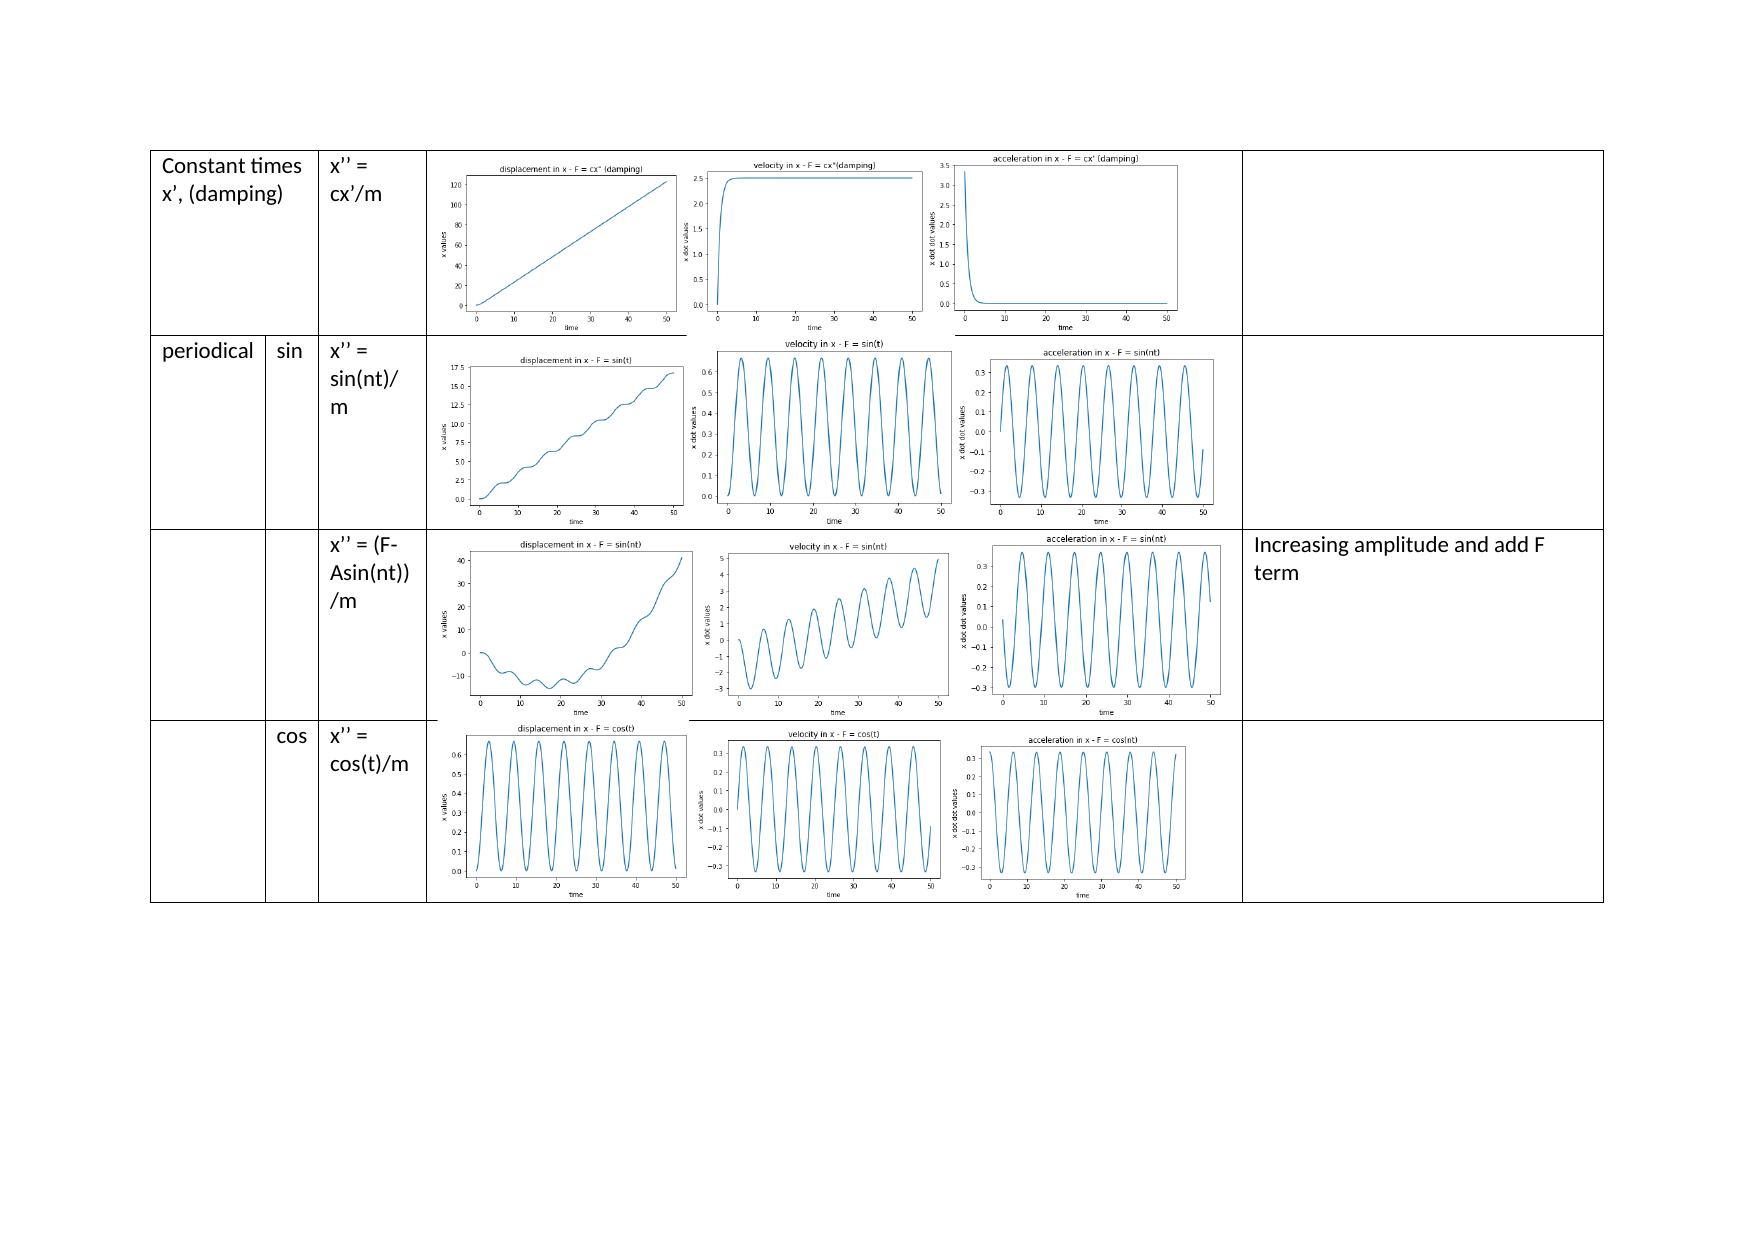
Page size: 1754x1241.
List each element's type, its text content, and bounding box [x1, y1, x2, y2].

table_cell Constant times x’, (damping) [151, 151, 318, 335]
picture [437, 536, 696, 902]
picture [694, 726, 944, 902]
table_cell [266, 530, 318, 720]
table_cell [151, 530, 265, 720]
picture [948, 732, 1189, 902]
table_cell [427, 530, 956, 720]
picture [956, 530, 1225, 720]
table_cell [956, 336, 1242, 529]
table_cell [1243, 151, 1603, 335]
table_cell [427, 721, 437, 902]
table_cell x’’ = (F-Asin(nt))/m [319, 530, 426, 720]
picture [437, 151, 1217, 529]
table_cell [1181, 151, 1242, 335]
table_cell [427, 151, 925, 335]
table_cell [1243, 721, 1603, 902]
table_cell x’’ = cx’/m [319, 151, 426, 335]
table_cell [427, 336, 686, 529]
table_cell Increasing amplitude and add F term [1243, 530, 1603, 720]
picture [700, 538, 952, 720]
table_cell sin [266, 336, 318, 529]
table_cell periodical [151, 336, 265, 529]
table_cell [690, 721, 1242, 902]
table_cell x’’ = cos(t)/m [319, 721, 426, 902]
table_cell [1225, 530, 1242, 720]
table_cell x’’ = sin(nt)/m [319, 336, 426, 529]
table_cell [1243, 336, 1603, 529]
table_cell cos [266, 721, 318, 902]
table_cell [151, 721, 265, 902]
